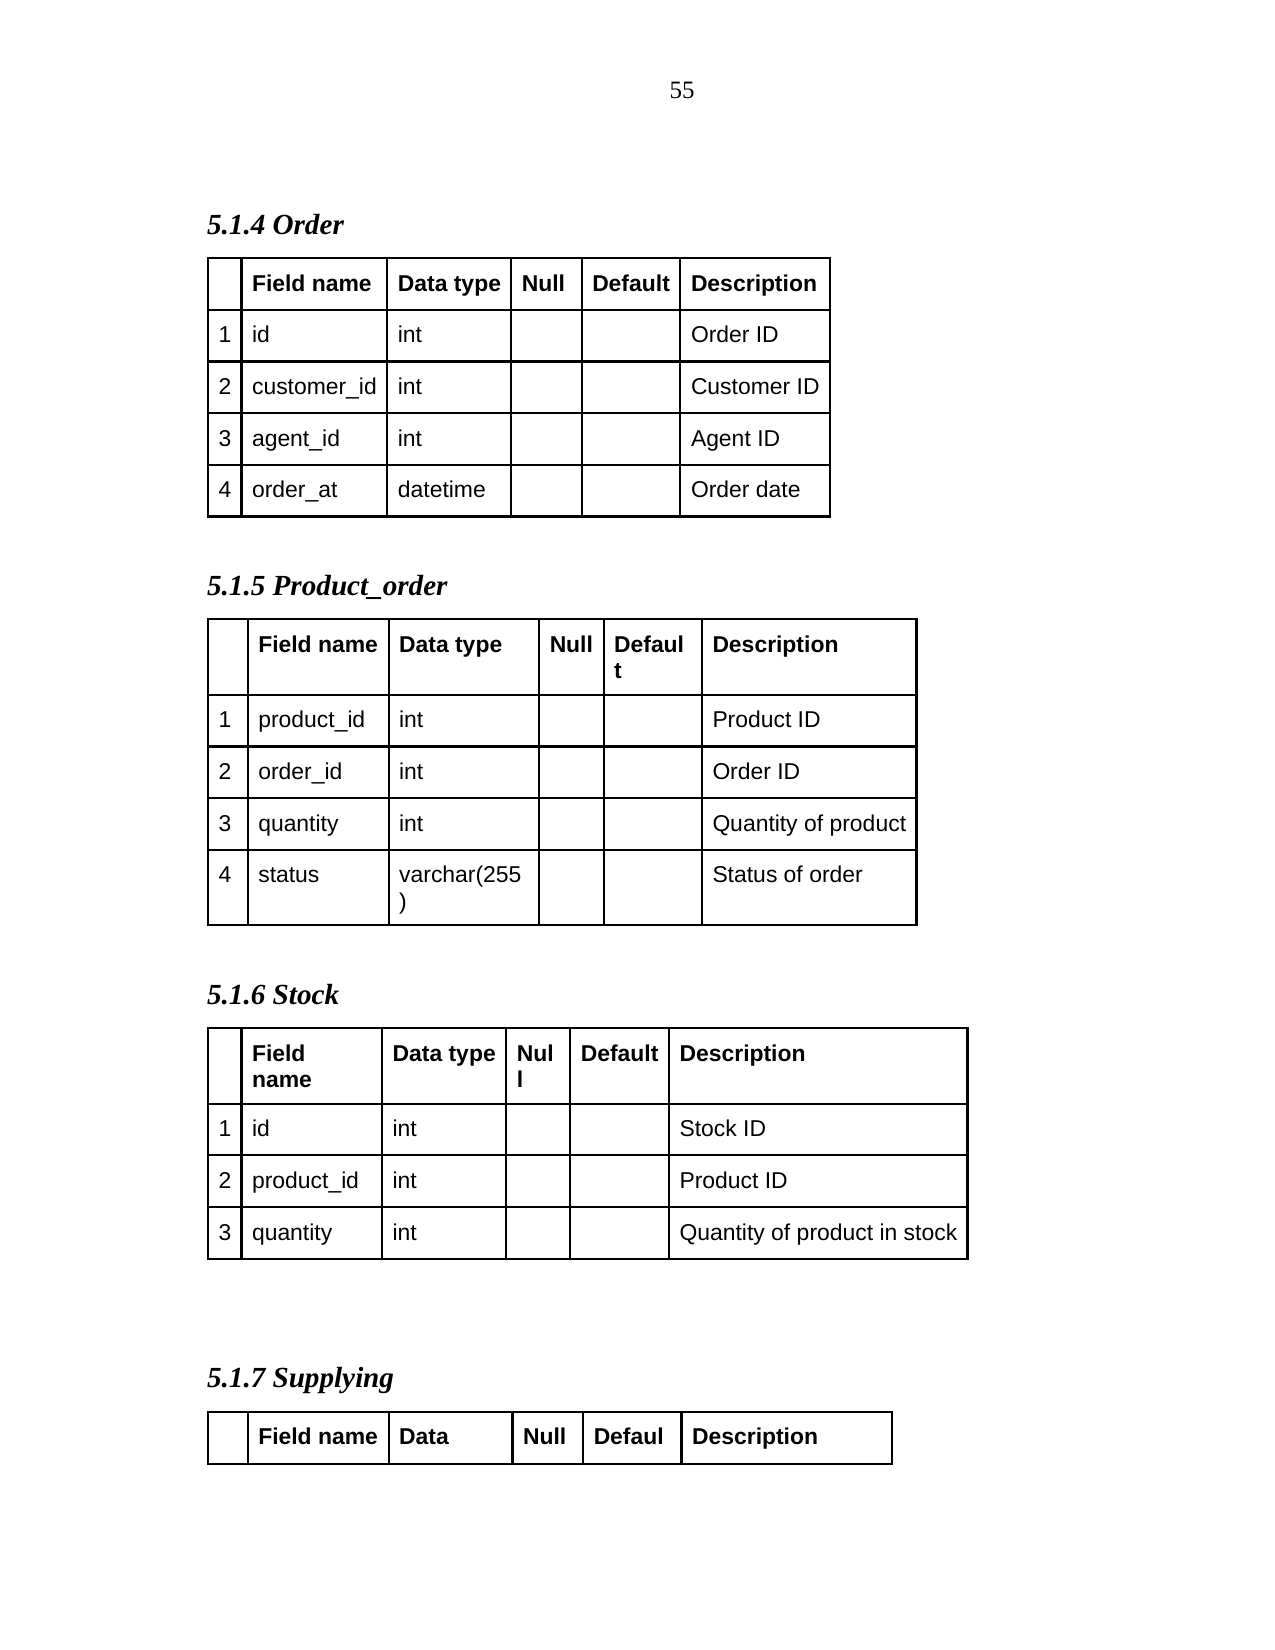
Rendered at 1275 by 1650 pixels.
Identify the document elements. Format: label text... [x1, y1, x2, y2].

table_header [209, 1029, 240, 1103]
text 5.1.5 Product_order [207, 568, 1157, 601]
table_cell 4 [209, 851, 247, 924]
table_cell varchar(255) [390, 851, 538, 924]
table_cell [571, 1105, 668, 1154]
table_header Null [512, 259, 581, 309]
table_header Null [540, 620, 603, 694]
table_header Field name [243, 259, 386, 309]
table_cell [540, 748, 603, 797]
text 5.1.6 Stock [207, 977, 1157, 1010]
table_header [209, 620, 247, 694]
table_cell Status of order [703, 851, 915, 924]
table_cell [583, 414, 679, 464]
table_cell Agent ID [681, 414, 829, 464]
table_cell [512, 363, 581, 412]
table_header Default [605, 620, 701, 694]
table_header Description [683, 1413, 891, 1462]
table_cell [507, 1105, 569, 1154]
table_header Field name [249, 1413, 388, 1462]
table_cell int [388, 363, 510, 412]
table_cell int [383, 1208, 505, 1258]
table_cell 2 [209, 1156, 240, 1206]
table_cell 1 [209, 1105, 240, 1154]
table_cell [605, 799, 701, 849]
table_header Default [584, 1413, 680, 1462]
table_cell [571, 1208, 668, 1258]
table_cell Order date [681, 466, 829, 515]
table_cell Stock ID [670, 1105, 966, 1154]
table_cell int [390, 799, 538, 849]
table_cell order_at [243, 466, 386, 515]
table_cell int [388, 414, 510, 464]
table_cell int [383, 1105, 505, 1154]
table_header Field name [243, 1029, 381, 1103]
table_header Null [507, 1029, 569, 1103]
table_cell [540, 799, 603, 849]
table_cell [540, 851, 603, 924]
table_cell quantity [243, 1208, 381, 1258]
table_cell [583, 311, 679, 360]
table_cell id [243, 311, 386, 360]
table_cell 1 [209, 311, 240, 360]
table_cell [507, 1156, 569, 1206]
text 5.1.7 Supplying [207, 1360, 1157, 1394]
table_cell 3 [209, 1208, 240, 1258]
table_cell Order ID [681, 311, 829, 360]
table_header Field name [249, 620, 388, 694]
table_cell 2 [209, 363, 240, 412]
table_cell Quantity of product in stock [670, 1208, 966, 1258]
table_header Data type [390, 1413, 511, 1462]
table_cell [583, 466, 679, 515]
table_cell [583, 363, 679, 412]
table_cell order_id [249, 748, 388, 797]
table_cell [605, 748, 701, 797]
table_header Description [670, 1029, 966, 1103]
table_cell [605, 696, 701, 745]
table_header Description [703, 620, 915, 694]
table_cell int [383, 1156, 505, 1206]
table_cell int [388, 311, 510, 360]
table_header Data type [390, 620, 538, 694]
table_header Null [514, 1413, 582, 1462]
table_header [209, 259, 240, 309]
table_cell Quantity of product [703, 799, 915, 849]
table_cell datetime [388, 466, 510, 515]
table_header [209, 1413, 247, 1462]
text 5.1.4 Order [207, 207, 1157, 240]
table_cell 3 [209, 799, 247, 849]
table_cell Product ID [703, 696, 915, 745]
table_cell quantity [249, 799, 388, 849]
table_cell 2 [209, 748, 247, 797]
table_cell [571, 1156, 668, 1206]
table_header Data type [383, 1029, 505, 1103]
table_cell product_id [249, 696, 388, 745]
table_cell 4 [209, 466, 240, 515]
table_header Default [571, 1029, 668, 1103]
table_cell 3 [209, 414, 240, 464]
table_cell id [243, 1105, 381, 1154]
table_header Data type [388, 259, 510, 309]
table_cell int [390, 696, 538, 745]
table_cell customer_id [243, 363, 386, 412]
table_cell [512, 311, 581, 360]
table_cell status [249, 851, 388, 924]
table_cell int [390, 748, 538, 797]
table_cell product_id [243, 1156, 381, 1206]
table_cell [512, 414, 581, 464]
table_cell [540, 696, 603, 745]
table_cell 1 [209, 696, 247, 745]
table_cell Customer ID [681, 363, 829, 412]
table_header Default [583, 259, 679, 309]
table_header Description [681, 259, 829, 309]
table_cell Order ID [703, 748, 915, 797]
table_cell [512, 466, 581, 515]
table_cell [605, 851, 701, 924]
table_cell [507, 1208, 569, 1258]
table_cell Product ID [670, 1156, 966, 1206]
table_cell agent_id [243, 414, 386, 464]
